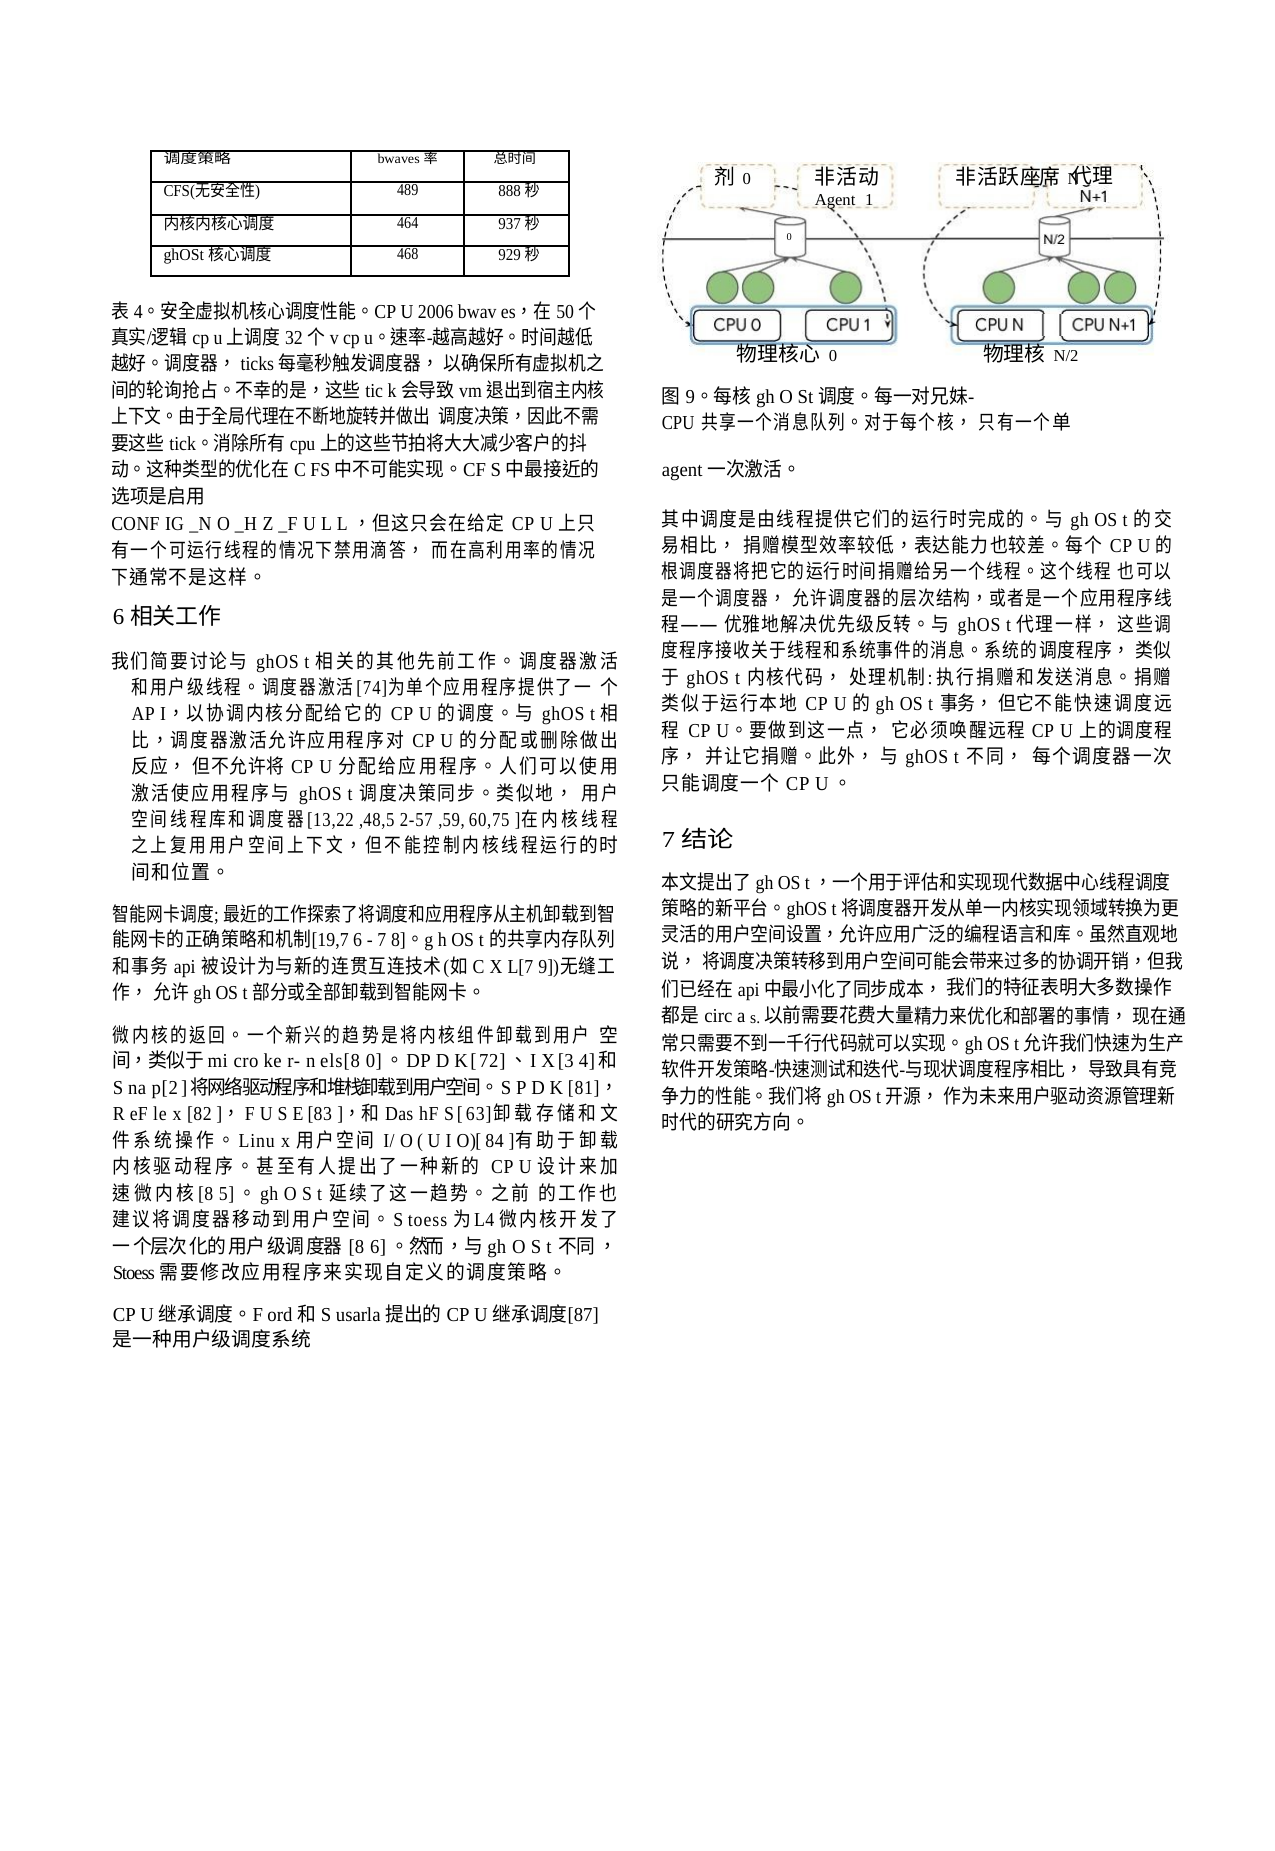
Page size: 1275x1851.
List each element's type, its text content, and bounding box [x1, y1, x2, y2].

table_cell 937 秒 [465, 216, 568, 245]
text 我们简要讨论与 ghOS t 相关的其他先前工作。调度器激活和用户级线程。调度器激活[74]为单个应用程序提供了一 个 AP I，以协调内核分配给它的 CP U 的调度。与 ghOS t 相比，调度器激活允许应用程序对 CP U 的分配或删除做出反应， 但不允许将 CP U 分配给应用程序。人们可以使用激活使应用程序与 ghOS t 调度决策同步。类似地， 用户空间线程库和调度器[13,22 ,48,5 2-57 ,59, 60,75 ]在内核线程之上复用用户空间上下文，但不能控制内核线程运行的时间和位置。 [111, 647, 618, 885]
table_header bwaves 率 [352, 152, 463, 181]
table_cell 929 秒 [465, 247, 568, 275]
table_header 调度策略 [152, 152, 350, 181]
picture [994, 348, 999, 356]
picture [657, 162, 1170, 356]
text 表 4。安全虚拟机核心调度性能。CP U 2006 bwav es，在 50 个真实/逻辑 cp u 上调度 32 个 v cp u。速率-越高越好。时间越低越好。调度器， ticks 每毫秒触发调度器， 以确保所有虚拟机之间的轮询抢占。不幸的是，这些 tic k 会导致 vm 退出到宿主内核上下文。由于全局代理在不断地旋转并做出 调度决策，因此不需要这些 tick。消除所有 cpu 上的这些节拍将大大减少客户的抖动。这种类型的优化在 C FS 中不可能实现。CF S 中最接近的选项是启用 [111, 297, 609, 509]
table_cell 468 [352, 247, 463, 275]
text 智能网卡调度; 最近的工作探索了将调度和应用程序从主机卸载到智能网卡的正确策略和机制[19,7 6 - 7 8]。g h OS t 的共享内存队列和事务 api 被设计为与新的连贯互连技术(如C X L[7 9])无缝工作， 允许 gh OS t 部分或全部卸载到智能网卡。 [113, 900, 615, 1006]
table_cell 464 [352, 216, 463, 245]
text 图 9。每核 gh O St 调度。每一对兄妹- [662, 383, 1275, 408]
text CPU 共享一个消息队列。对于每个核， 只有一个单 agent 一次激活。 [662, 408, 1071, 482]
table_cell ghOSt 核心调度 [152, 247, 350, 275]
table_cell 489 [352, 183, 463, 214]
text CONF IG _N O _H Z _F U L L ，但这只会在给定 CP U 上只有一个可运行线程的情况下禁用滴答， 而在高利用率的情况下通常不是这样。 [111, 509, 596, 590]
picture [747, 348, 752, 356]
table_cell 888 秒 [465, 183, 568, 214]
subtitle 7 结论 [662, 822, 1275, 854]
text 微内核的返回。一个新兴的趋势是将内核组件卸载到用户 空 间， 类 似 于 mi cro ke r- n els[8 0] 。 DP D K [ 72] 、 I X [3 4] 和S na p[2 ] 将 网 络 驱 动程 序 和 堆 栈卸 载 到 用 户空 间 。 S P D K [81]， R eF le x [82 ]， F U S E [83 ]，和 Das hF S [ 63]卸载存储和文件系统操作。Linu x 用户空间 I/ O ( U I O)[ 84 ]有助于卸载内核驱动程序。甚至有人提出了一种新的 CP U 设计来加速微内核[8 5] 。gh O S t 延续了这一趋势。之前 的工作也建议将调度器移动到用户空间。S toess 为 L4 微内核开发了一个层次 化的 用户 级调 度器 [8 6] 。 然而 ， 与 gh O S t 不同 ， Stoess 需要修改应用程序来实现自定义的调度策略。 [113, 1021, 618, 1285]
subtitle 6 相关工作 [113, 599, 618, 631]
table_cell 内核内核心调度 [152, 216, 350, 245]
text CP U 继承调度。F ord 和 S usarla 提出的 CP U 继承调度[87] [113, 1301, 618, 1327]
table_cell CFS(无安全性) [152, 183, 350, 214]
text 是一种用户级调度系统 [113, 1327, 618, 1352]
text 其中调度是由线程提供它们的运行时完成的。与 gh OS t 的交易相比， 捐赠模型效率较低，表达能力也较差。每个 CP U 的根调度器将把它的运行时间捐赠给另一个线程。这个线程 也可以是一个调度器， 允许调度器的层次结构，或者是一个应用程序线程—— 优雅地解决优先级反转。与 ghOS t 代理一样， 这些调度程序接收关于线程和系统事件的消息。系统的调度程序， 类似于 ghOS t 内核代码， 处理机制: 执行捐赠和发送消息。捐赠类似于运行本地 CP U 的 gh OS t 事务， 但它不能快速调度远程 CP U。要做到这一点， 它必须唤醒远程CP U 上的调度程序， 并让它捐赠。此外， 与 ghOS t 不同， 每个调度器一次只能调度一个 CP U 。 [662, 505, 1172, 796]
table_header 总时间 [465, 152, 568, 181]
text 本文提出了 gh OS t ，一个用于评估和实现现代数据中心线程调度策略的新平台。ghOS t 将调度器开发从单一内核实现领域转换为更灵活的用户空间设置，允许应用广泛的编程语言和库。虽然直观地说， 将调度决策转移到用户空间可能会带来过多的协调开销，但我们已经在 api 中最小化了同步成本， 我们的特征表明大多数操作都是 circ a s. 以前需要花费大量精力来优化和部署的事情， 现在通常只需要不到一千行代码就可以实现。gh OS t 允许我们快速为生产软件开发策略-快速测试和迭代-与现状调度程序相比， 导致具有竞争力的性能。我们将 gh OS t 开源， 作为未来用户驱动资源管理新时代的研究方向。 [662, 868, 1188, 1135]
